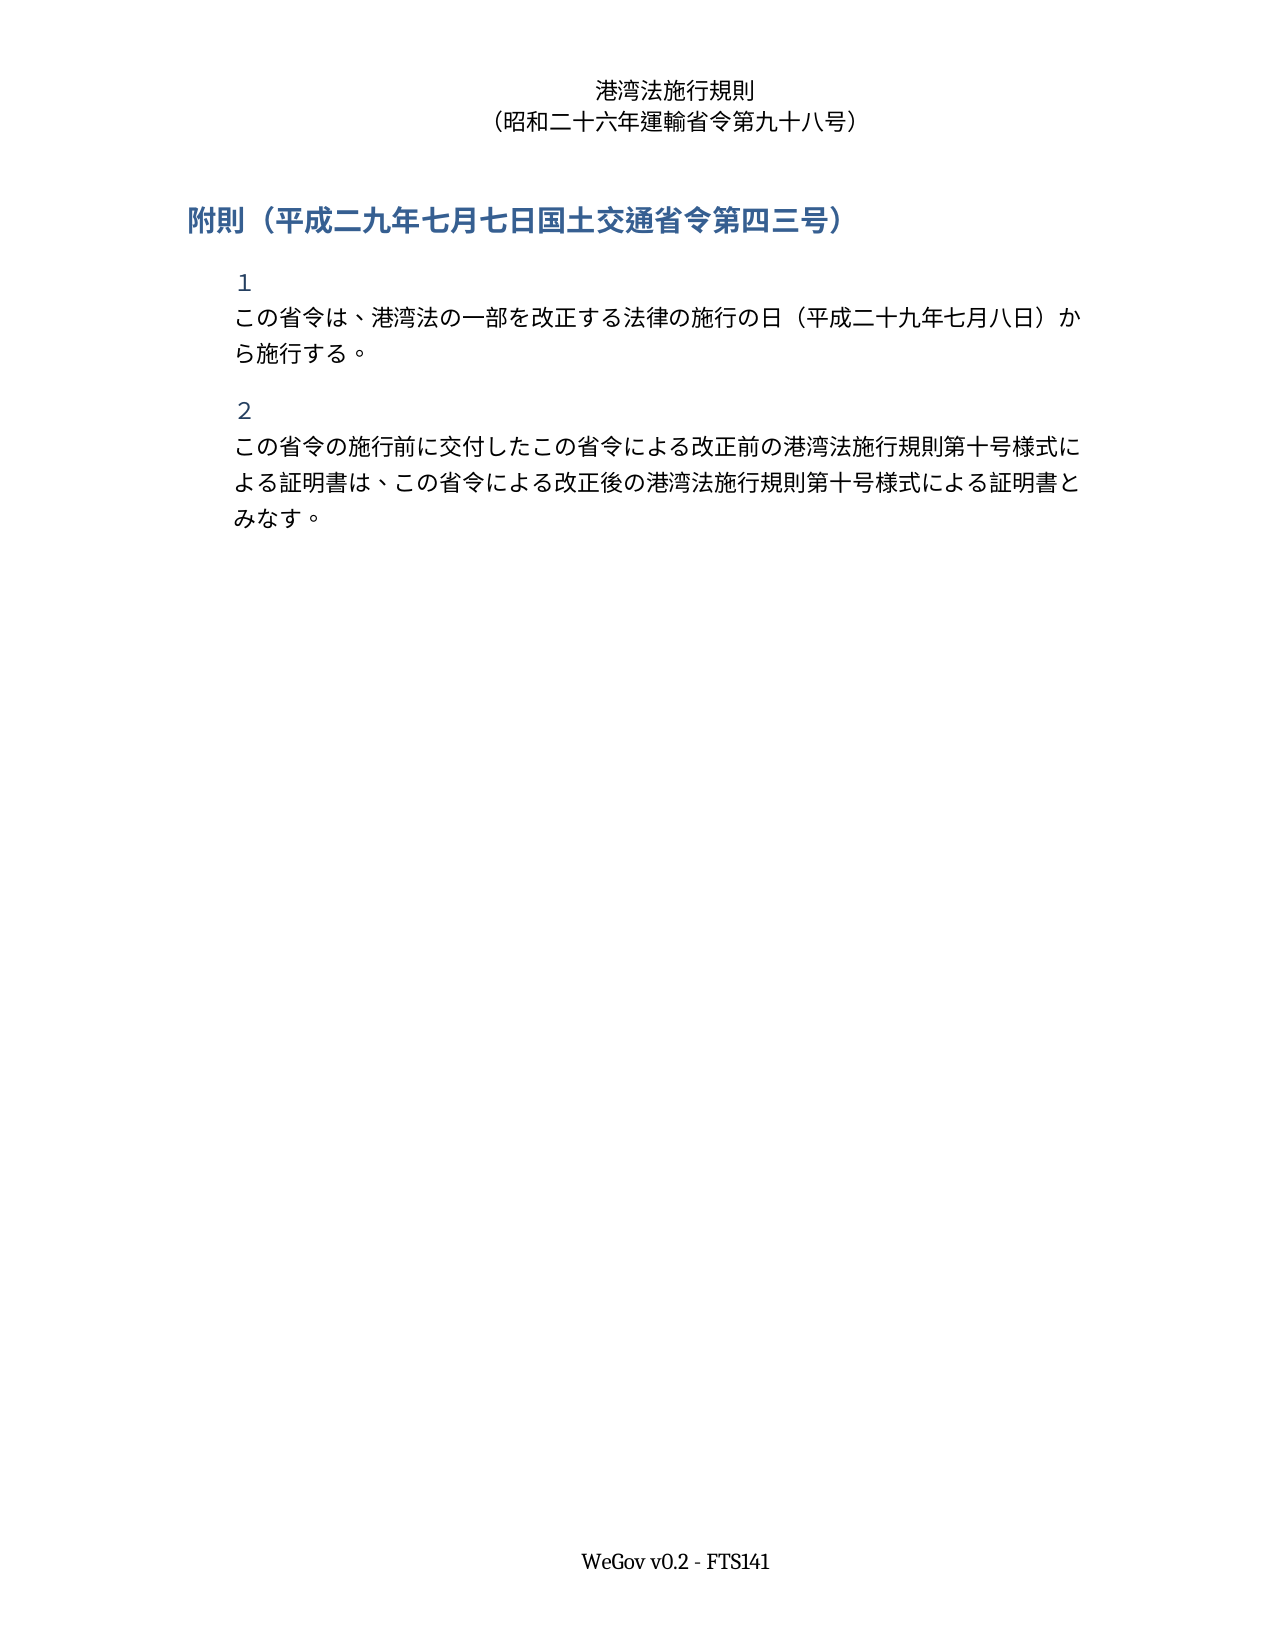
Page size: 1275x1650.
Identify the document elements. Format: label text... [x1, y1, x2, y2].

subtitle 附則（平成二九年七月七日国土交通省令第四三号） [187, 200, 1087, 240]
text この省令は、港湾法の一部を改正する法律の施行の日（平成二十九年七月八日）から施行する。 [233, 302, 1087, 369]
text この省令の施行前に交付したこの省令による改正前の港湾法施行規則第十号様式による証明書は、この省令による改正後の港湾法施行規則第十号様式による証明書とみなす。 [233, 431, 1087, 534]
subtitle １ [233, 266, 1087, 298]
subtitle ２ [233, 395, 1087, 426]
